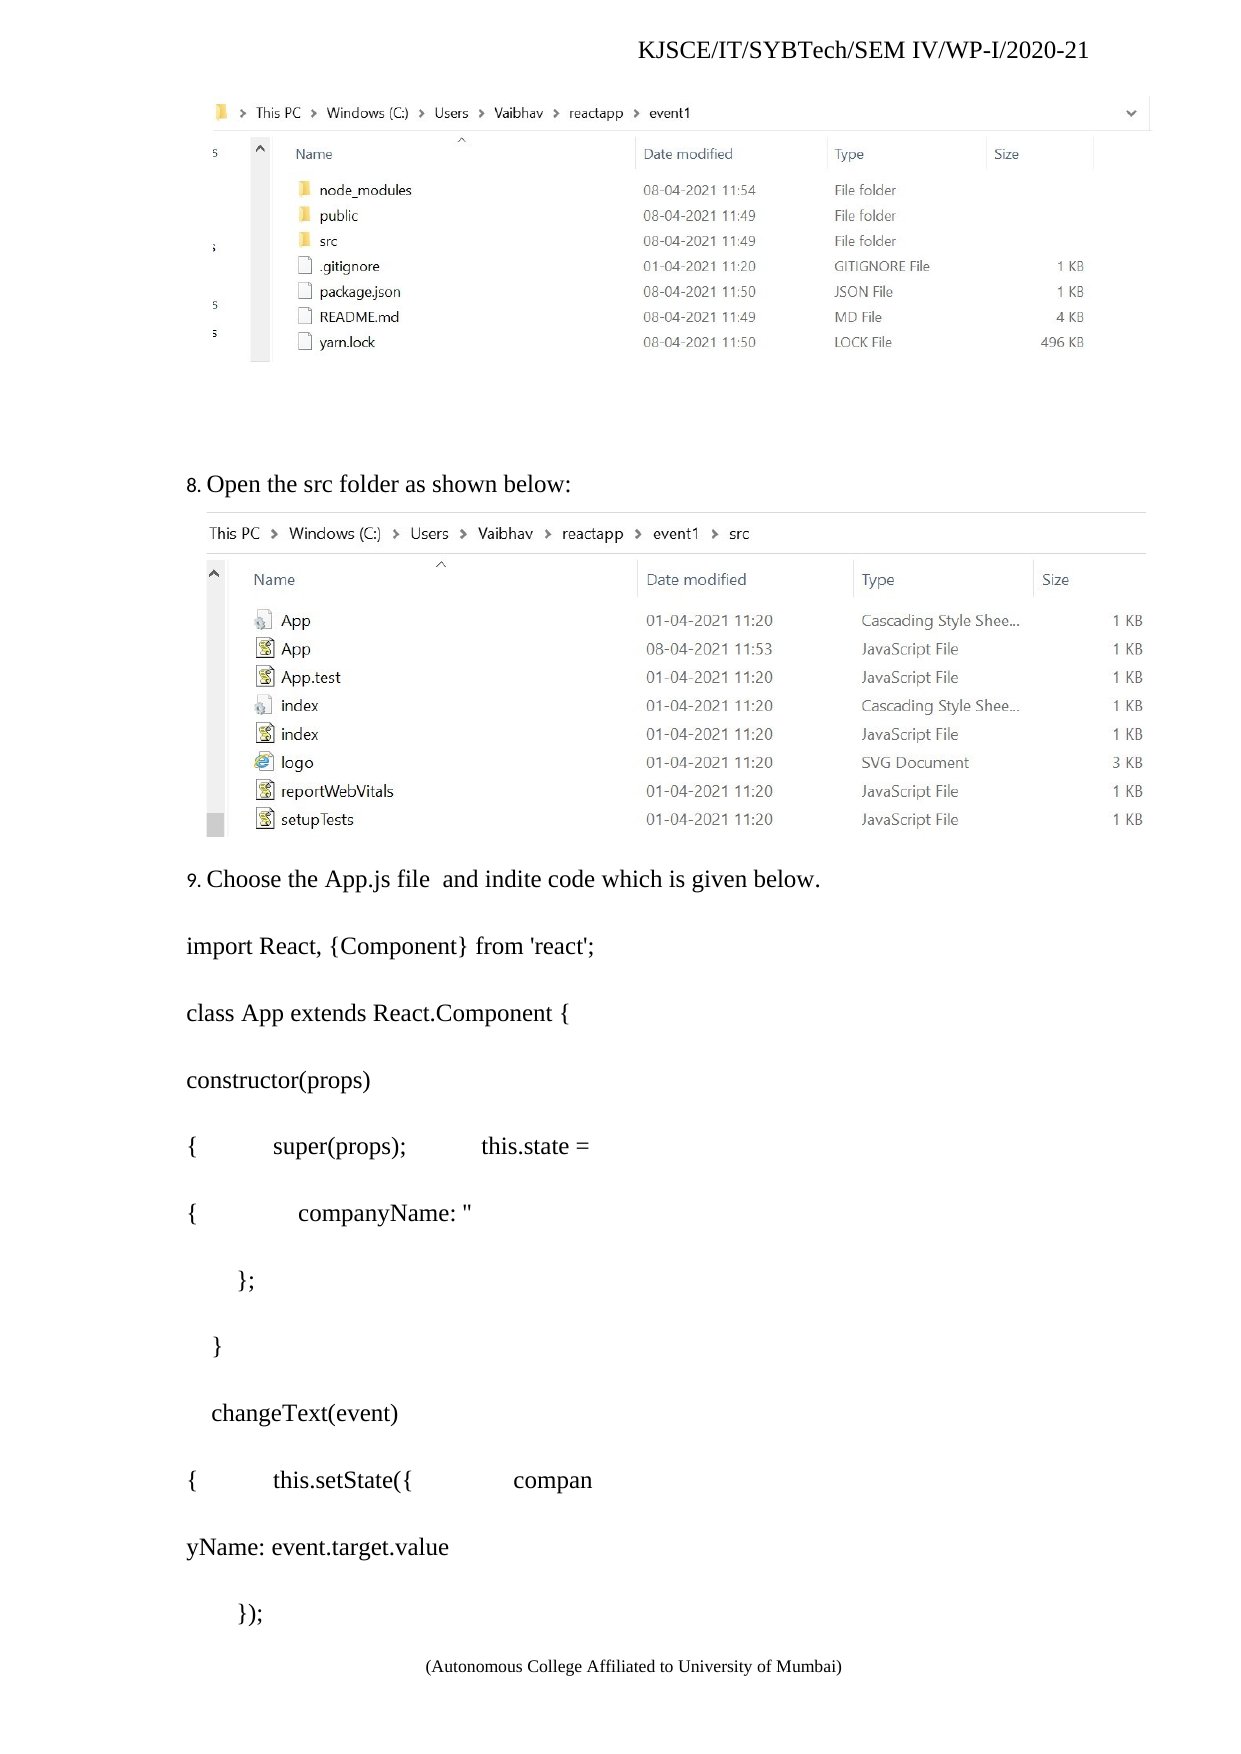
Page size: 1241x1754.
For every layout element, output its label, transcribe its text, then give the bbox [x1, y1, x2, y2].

list Choose the App.js file and indite code which is given below. [186, 864, 1114, 892]
text changeText(event) { this.setState({ companyName: event.target.value [186, 1398, 604, 1560]
text } [186, 1331, 1114, 1360]
text }; [186, 1265, 1114, 1293]
text import React, {Component} from 'react'; class App extends React.Component { constructor(props) { super(props); this.state = { companyName: '' [186, 931, 595, 1227]
text }); [186, 1598, 1114, 1627]
picture [213, 96, 1153, 362]
picture [206, 512, 1147, 837]
list Open the src folder as shown below: [186, 469, 1114, 497]
